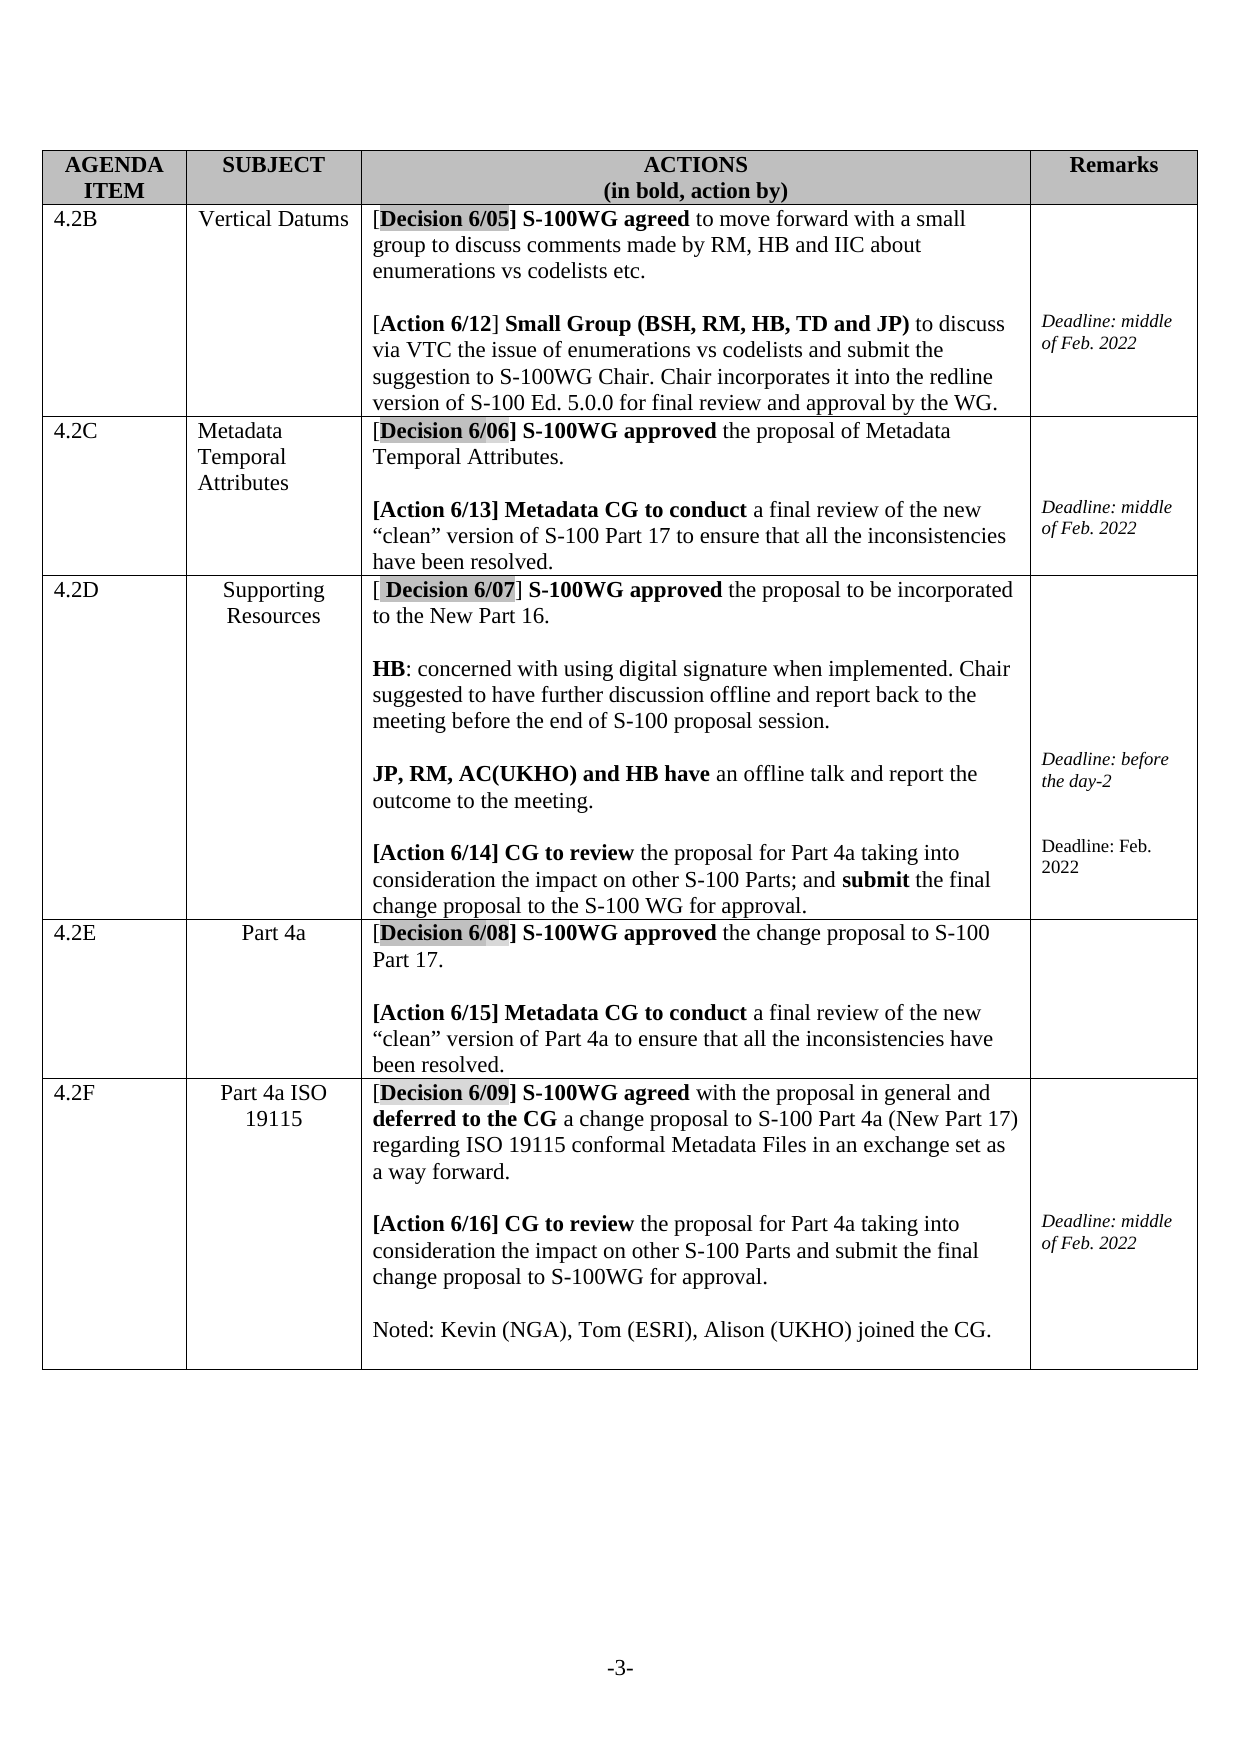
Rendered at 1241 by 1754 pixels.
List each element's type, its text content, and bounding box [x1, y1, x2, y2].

table_header Remarks [1031, 151, 1197, 204]
table_cell Deadline: before the day-2 Deadline: Feb. 2022 [1031, 576, 1197, 918]
table_header ACTIONS (in bold, action by) [362, 151, 1030, 204]
table_cell 4.2D [43, 576, 186, 918]
table_cell Deadline: middle of Feb. 2022 [1031, 417, 1197, 575]
table_cell Vertical Datums [187, 205, 361, 416]
table_cell [1031, 920, 1197, 1078]
table_cell Metadata Temporal Attributes [187, 417, 361, 575]
table_cell [Decision 6/08] S-100WG approved the change proposal to S-100 Part 17. [Action 6/15] Metadata CG to conduct a final review of the new “clean” version of Part 4a to ensure that all the inconsistencies have been resolved. [362, 920, 1030, 1078]
table_cell 4.2E [43, 920, 186, 1078]
table_cell 4.2B [43, 205, 186, 416]
table_cell Deadline: middle of Feb. 2022 [1031, 1079, 1197, 1368]
table_cell [Decision 6/09] S-100WG agreed with the proposal in general and deferred to the CG a change proposal to S-100 Part 4a (New Part 17) regarding ISO 19115 conformal Metadata Files in an exchange set as a way forward. [Action 6/16] CG to review the proposal for Part 4a taking into consideration the impact on other S-100 Parts and submit the final change proposal to S-100WG for approval. Noted: Kevin (NGA), Tom (ESRI), Alison (UKHO) joined the CG. [362, 1079, 1030, 1368]
table_cell 4.2C [43, 417, 186, 575]
table_cell Supporting Resources [187, 576, 361, 918]
table_header SUBJECT [187, 151, 361, 204]
table_cell Deadline: middle of Feb. 2022 [1031, 205, 1197, 416]
table_cell Part 4a [187, 920, 361, 1078]
table_cell 4.2F [43, 1079, 186, 1368]
table_header AGENDA ITEM [43, 151, 186, 204]
table_cell Part 4a ISO 19115 [187, 1079, 361, 1368]
table_cell [ Decision 6/07] S-100WG approved the proposal to be incorporated to the New Part 16. HB: concerned with using digital signature when implemented. Chair suggested to have further discussion offline and report back to the meeting before the end of S-100 proposal session. JP, RM, AC(UKHO) and HB have an offline talk and report the outcome to the meeting. [Action 6/14] CG to review the proposal for Part 4a taking into consideration the impact on other S-100 Parts; and submit the final change proposal to the S-100 WG for approval. [362, 576, 1030, 918]
table_cell [Decision 6/05] S-100WG agreed to move forward with a small group to discuss comments made by RM, HB and IIC about enumerations vs codelists etc. [Action 6/12] Small Group (BSH, RM, HB, TD and JP) to discuss via VTC the issue of enumerations vs codelists and submit the suggestion to S-100WG Chair. Chair incorporates it into the redline version of S-100 Ed. 5.0.0 for final review and approval by the WG. [362, 205, 1030, 416]
table_cell [Decision 6/06] S-100WG approved the proposal of Metadata Temporal Attributes. [Action 6/13] Metadata CG to conduct a final review of the new “clean” version of S-100 Part 17 to ensure that all the inconsistencies have been resolved. [362, 417, 1030, 575]
